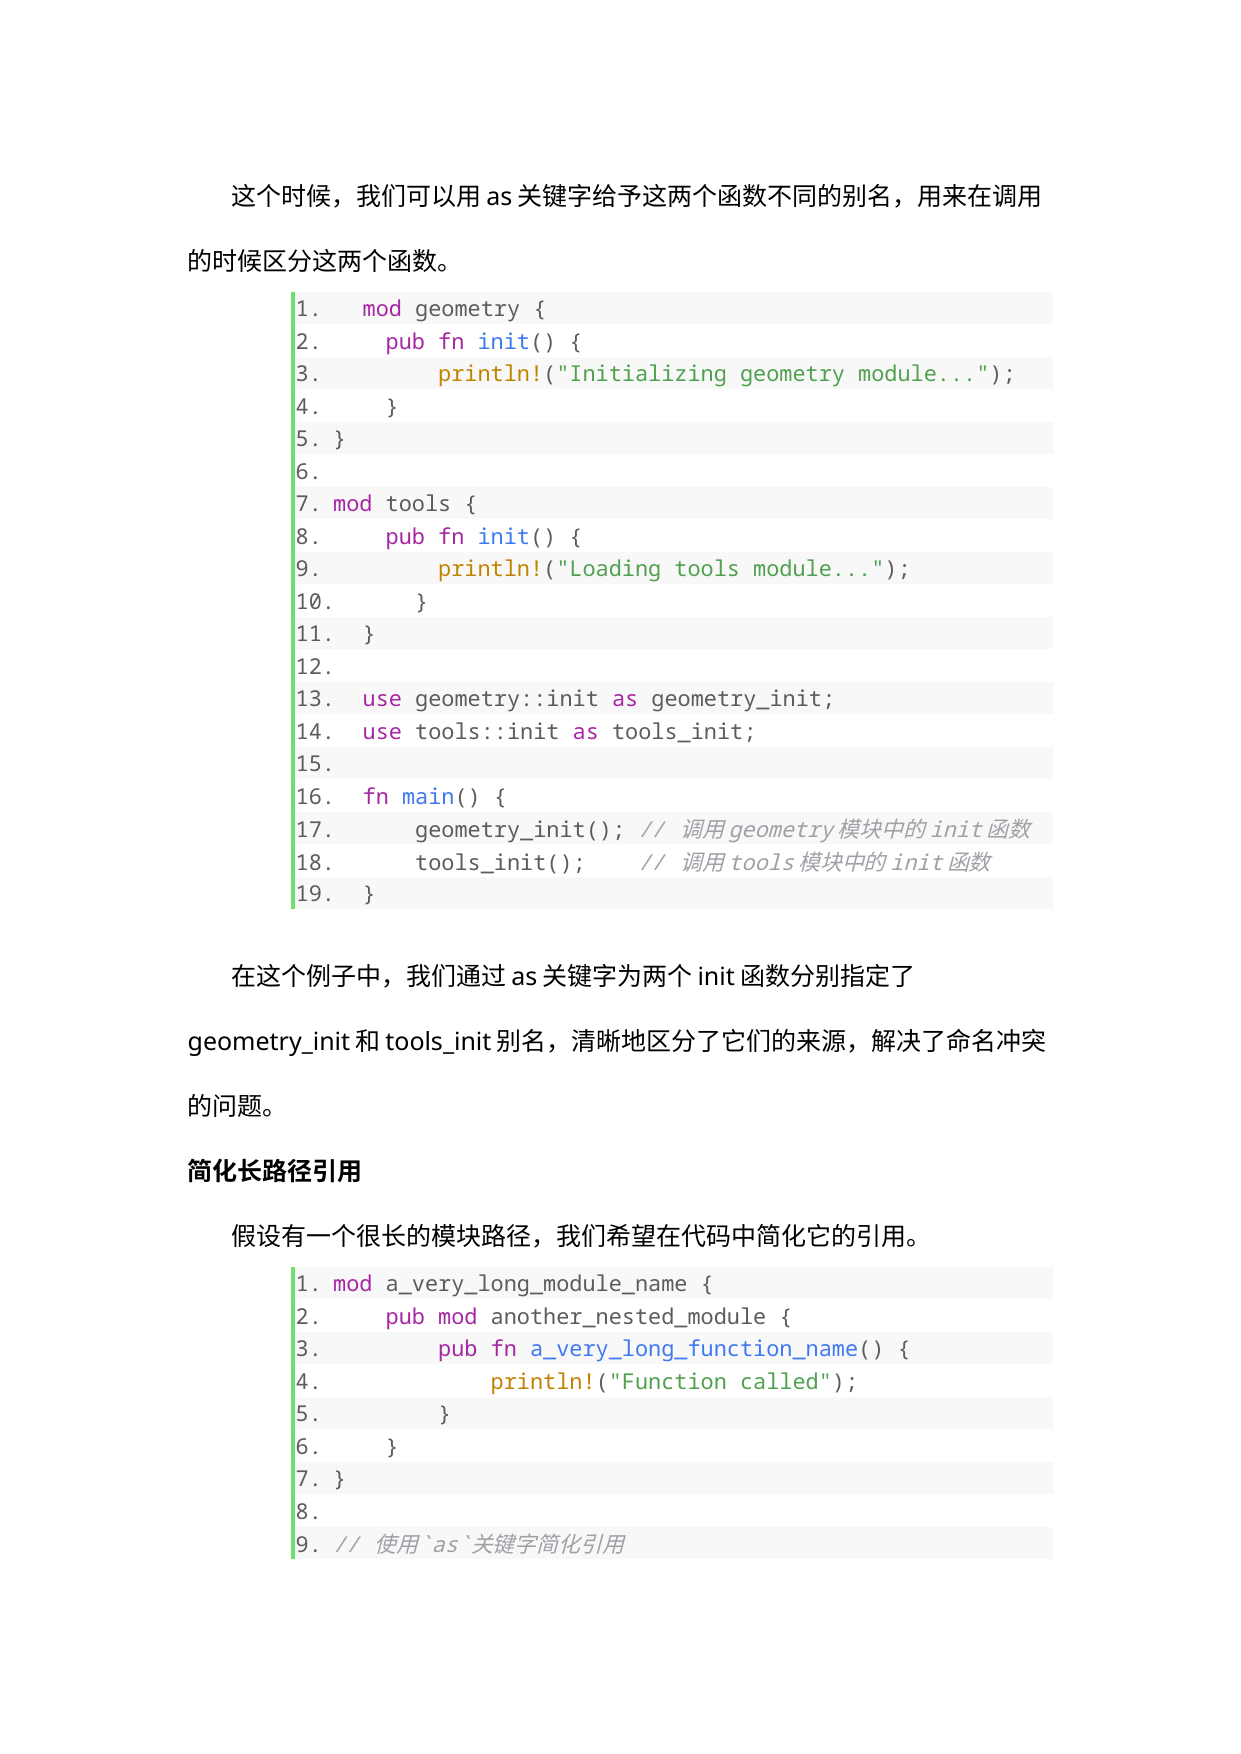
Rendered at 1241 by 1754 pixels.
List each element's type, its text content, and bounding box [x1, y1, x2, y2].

list println!("Loading tools module..."); [295, 552, 1053, 584]
list } [295, 422, 1053, 454]
list } [295, 617, 1053, 649]
list tools_init(); // 调用tools模块中的init函数 [295, 844, 1053, 877]
list } [295, 389, 1053, 422]
list } [295, 1462, 1053, 1494]
text 假设有一个很长的模块路径，我们希望在代码中简化它的引用。 [187, 1202, 1053, 1267]
text 这个时候，我们可以用as关键字给予这两个函数不同的别名，用来在调用的时候区分这两个函数。 [187, 162, 1053, 292]
list } [295, 1429, 1053, 1462]
list println!("Function called"); [295, 1364, 1053, 1397]
list } [295, 1397, 1053, 1429]
list mod a_very_long_module_name { [295, 1267, 1053, 1299]
list } [295, 584, 1053, 617]
list use geometry::init as geometry_init; [295, 682, 1053, 714]
list mod geometry { [295, 292, 1053, 324]
list pub mod another_nested_module { [295, 1299, 1053, 1332]
text 在这个例子中，我们通过as关键字为两个init函数分别指定了geometry_init和tools_init别名，清晰地区分了它们的来源，解决了命名冲突的问题。 [187, 942, 1053, 1137]
list pub fn init() { [295, 324, 1053, 357]
list pub fn init() { [295, 519, 1053, 552]
list use tools::init as tools_init; [295, 714, 1053, 747]
list geometry_init(); // 调用geometry模块中的init函数 [295, 812, 1053, 844]
list } [295, 877, 1053, 909]
list mod tools { [295, 487, 1053, 519]
list // 使用`as`关键字简化引用 [295, 1527, 1053, 1559]
list pub fn a_very_long_function_name() { [295, 1332, 1053, 1364]
list fn main() { [295, 779, 1053, 812]
text 简化长路径引用 [187, 1137, 1053, 1202]
list println!("Initializing geometry module..."); [295, 357, 1053, 389]
